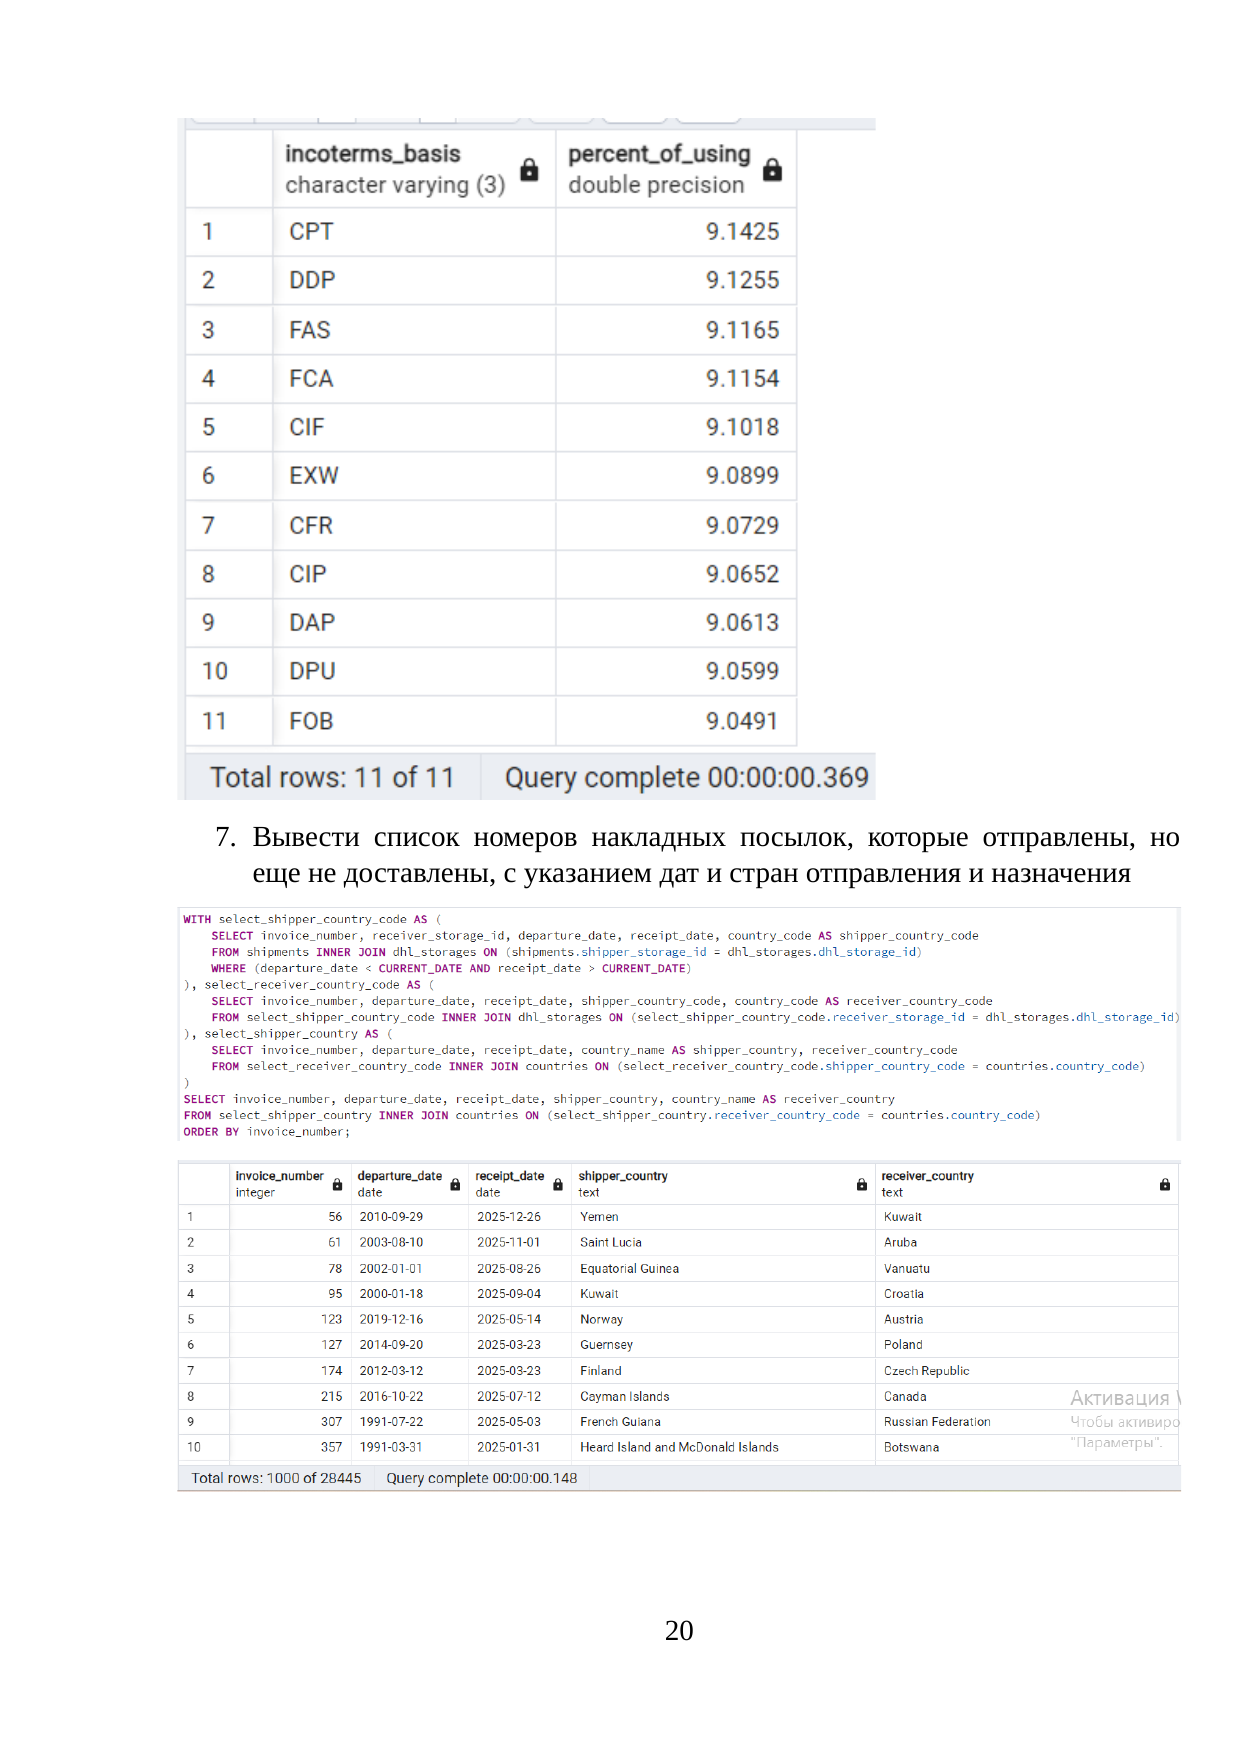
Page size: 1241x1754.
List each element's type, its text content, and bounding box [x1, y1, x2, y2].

picture [177, 1160, 1182, 1492]
picture [177, 907, 1182, 1141]
list Вывести список номеров накладных посылок, которые отправлены, но еще не доставлены, с указанием дат и стран отправления и назначения [215, 819, 1181, 888]
picture [177, 118, 876, 800]
